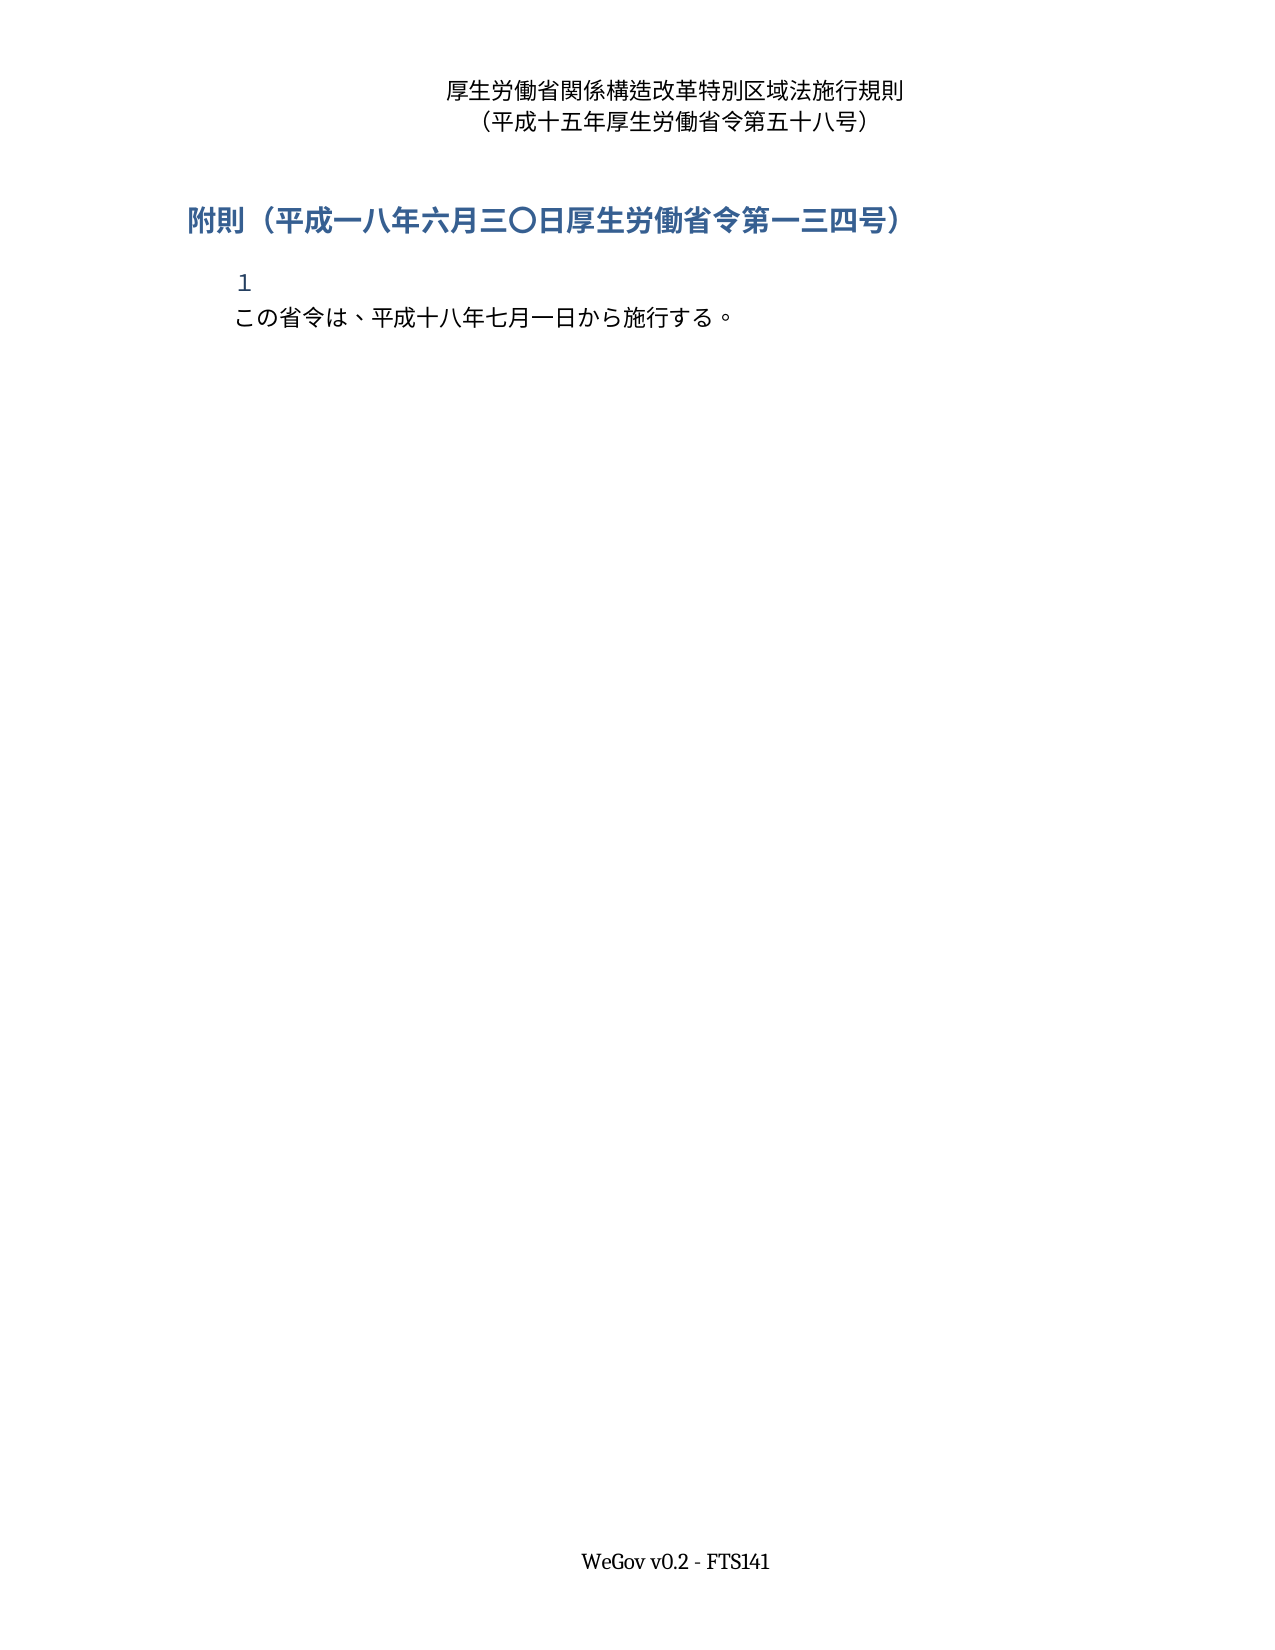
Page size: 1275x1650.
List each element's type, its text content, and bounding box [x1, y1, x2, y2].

subtitle 附則（平成一八年六月三〇日厚生労働省令第一三四号） [187, 200, 1087, 240]
subtitle １ [233, 266, 1087, 298]
text この省令は、平成十八年七月一日から施行する。 [233, 302, 1087, 334]
